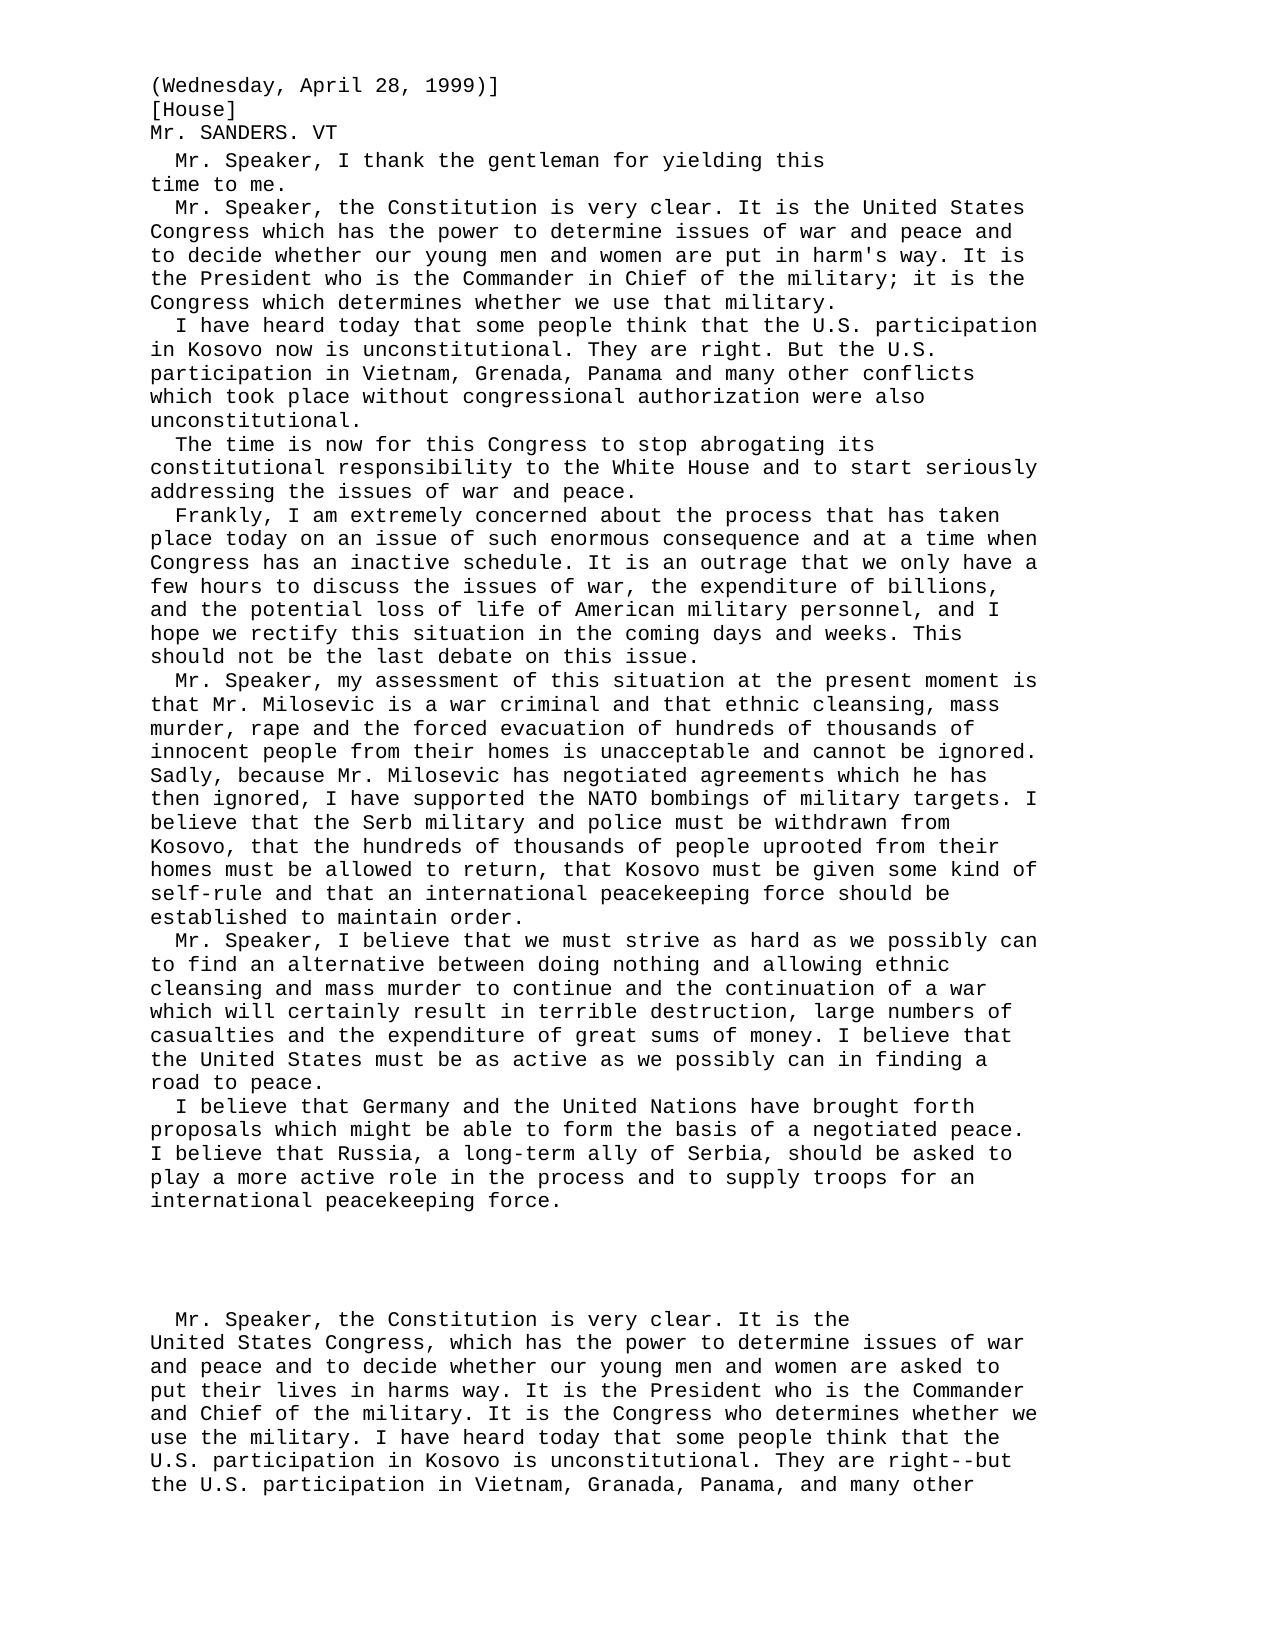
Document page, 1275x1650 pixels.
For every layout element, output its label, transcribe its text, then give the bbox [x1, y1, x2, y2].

text the United States must be as active as we possibly can in finding a [150, 1048, 1125, 1072]
text cleansing and mass murder to continue and the continuation of a war [150, 978, 1125, 1001]
text which will certainly result in terrible destruction, large numbers of [150, 1001, 1125, 1025]
text Congress which has the power to determine issues of war and peace and [150, 221, 1125, 244]
text time to me. [150, 174, 1125, 197]
text use the military. I have heard today that some people think that the [150, 1427, 1125, 1451]
text road to peace. [150, 1072, 1125, 1096]
text to decide whether our young men and women are put in harm's way. It is [150, 244, 1125, 268]
text Mr. Speaker, I believe that we must strive as hard as we possibly can [150, 930, 1125, 954]
text Kosovo, that the hundreds of thousands of people uprooted from their [150, 836, 1125, 859]
text in Kosovo now is unconstitutional. They are right. But the U.S. [150, 339, 1125, 363]
text innocent people from their homes is unacceptable and cannot be ignored. [150, 741, 1125, 765]
text Frankly, I am extremely concerned about the process that has taken [150, 505, 1125, 528]
text Congress which determines whether we use that military. [150, 292, 1125, 316]
text place today on an issue of such enormous consequence and at a time when [150, 528, 1125, 552]
text and the potential loss of life of American military personnel, and I [150, 599, 1125, 623]
text I believe that Russia, a long-term ally of Serbia, should be asked to [150, 1143, 1125, 1167]
text self-rule and that an international peacekeeping force should be [150, 883, 1125, 907]
text which took place without congressional authorization were also [150, 386, 1125, 410]
text hope we rectify this situation in the coming days and weeks. This [150, 623, 1125, 647]
text the U.S. participation in Vietnam, Granada, Panama, and many other [150, 1474, 1125, 1498]
text I believe that Germany and the United Nations have brought forth [150, 1096, 1125, 1119]
text and Chief of the military. It is the Congress who determines whether we [150, 1403, 1125, 1427]
text The time is now for this Congress to stop abrogating its [150, 434, 1125, 457]
text Mr. Speaker, my assessment of this situation at the present moment is [150, 670, 1125, 694]
text Mr. Speaker, the Constitution is very clear. It is the [150, 1309, 1125, 1332]
text established to maintain order. [150, 907, 1125, 930]
text and peace and to decide whether our young men and women are asked to [150, 1356, 1125, 1379]
text international peacekeeping force. [150, 1190, 1125, 1214]
text put their lives in harms way. It is the President who is the Commander [150, 1379, 1125, 1403]
text addressing the issues of war and peace. [150, 481, 1125, 505]
text U.S. participation in Kosovo is unconstitutional. They are right--but [150, 1451, 1125, 1474]
text proposals which might be able to form the basis of a negotiated peace. [150, 1119, 1125, 1143]
text Sadly, because Mr. Milosevic has negotiated agreements which he has [150, 765, 1125, 788]
text play a more active role in the process and to supply troops for an [150, 1167, 1125, 1190]
text murder, rape and the forced evacuation of hundreds of thousands of [150, 717, 1125, 741]
text casualties and the expenditure of great sums of money. I believe that [150, 1025, 1125, 1048]
text constitutional responsibility to the White House and to start seriously [150, 457, 1125, 481]
text participation in Vietnam, Grenada, Panama and many other conflicts [150, 363, 1125, 386]
text I have heard today that some people think that the U.S. participation [150, 316, 1125, 339]
text believe that the Serb military and police must be withdrawn from [150, 812, 1125, 836]
text few hours to discuss the issues of war, the expenditure of billions, [150, 576, 1125, 599]
text Congress has an inactive schedule. It is an outrage that we only have a [150, 552, 1125, 576]
text the President who is the Commander in Chief of the military; it is the [150, 268, 1125, 292]
text then ignored, I have supported the NATO bombings of military targets. I [150, 788, 1125, 812]
text that Mr. Milosevic is a war criminal and that ethnic cleansing, mass [150, 694, 1125, 717]
text to find an alternative between doing nothing and allowing ethnic [150, 954, 1125, 978]
text homes must be allowed to return, that Kosovo must be given some kind of [150, 859, 1125, 883]
text should not be the last debate on this issue. [150, 647, 1125, 670]
text Mr. Speaker, I thank the gentleman for yielding this [150, 150, 1125, 174]
text United States Congress, which has the power to determine issues of war [150, 1332, 1125, 1356]
text unconstitutional. [150, 410, 1125, 434]
text Mr. Speaker, the Constitution is very clear. It is the United States [150, 197, 1125, 221]
